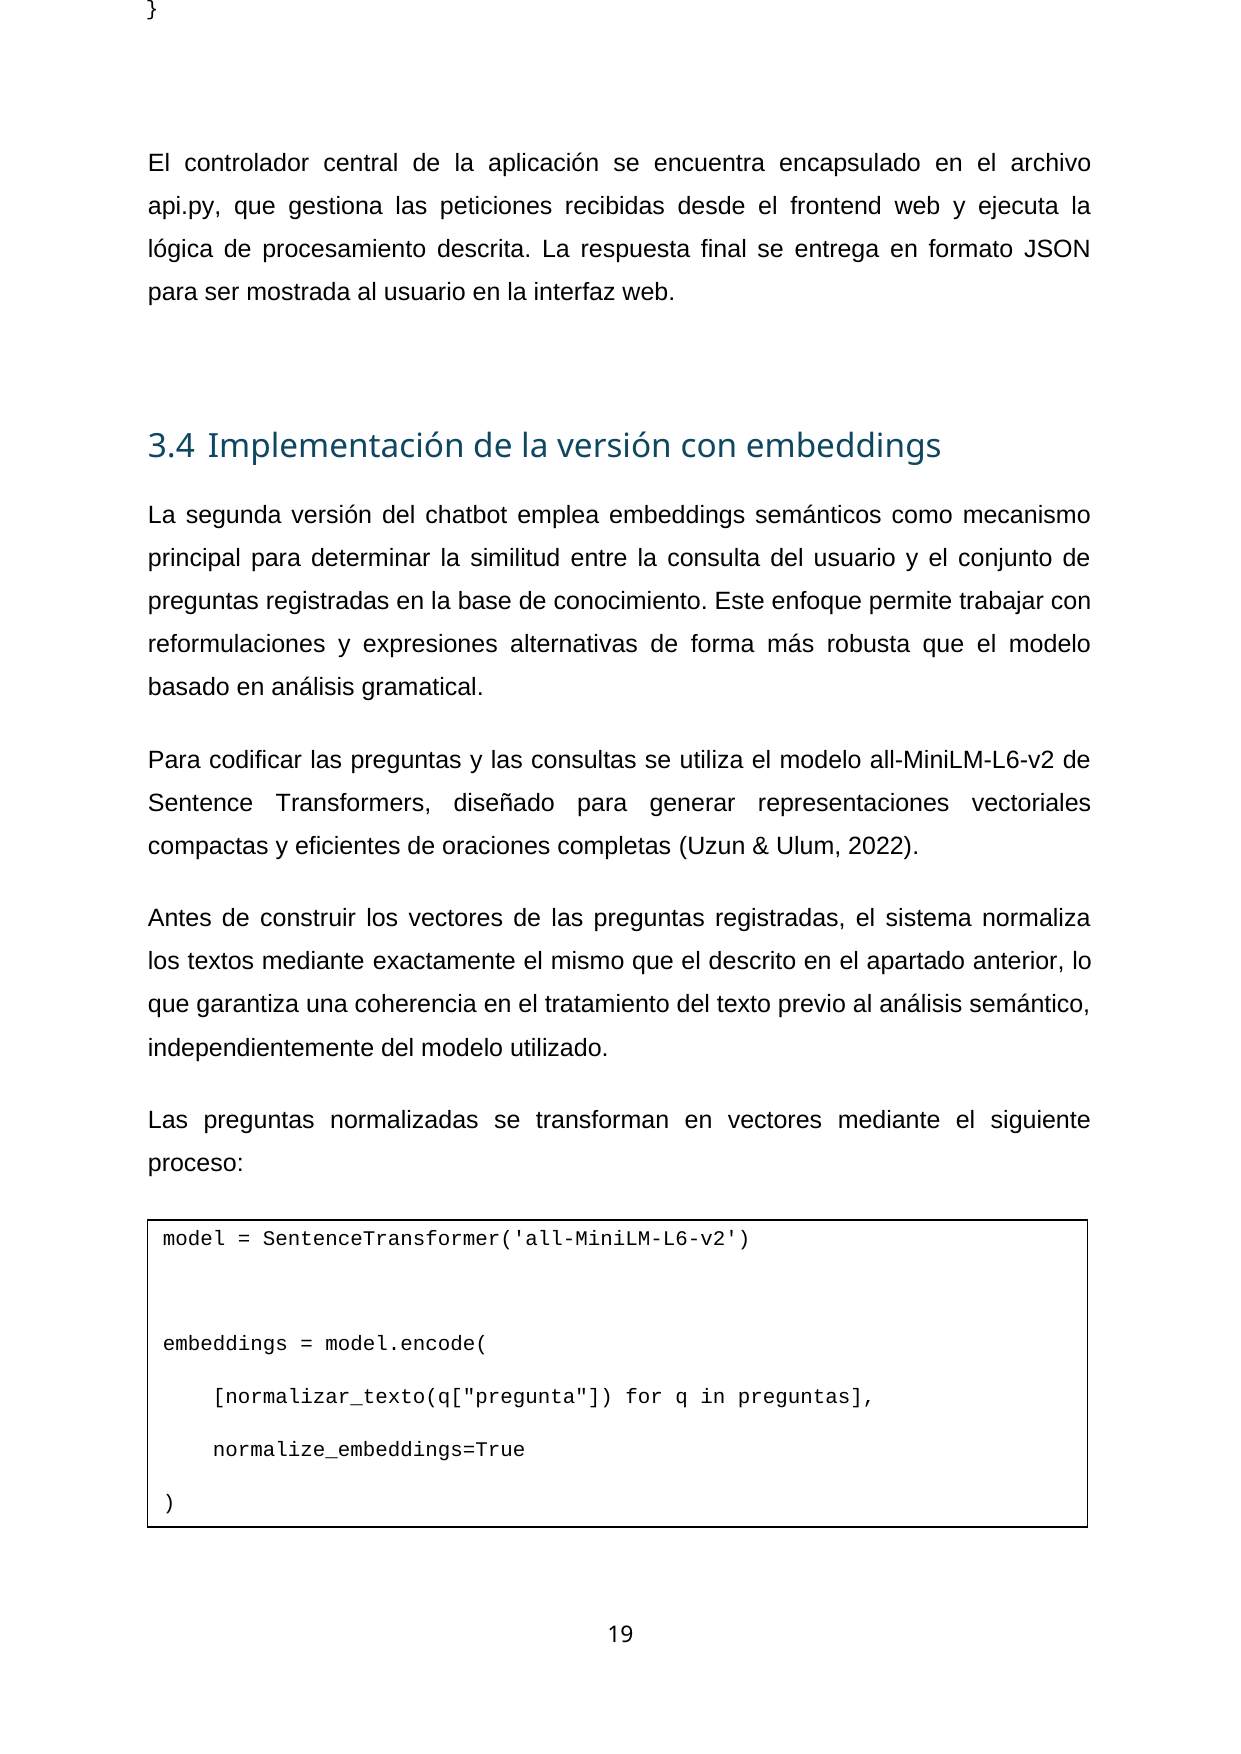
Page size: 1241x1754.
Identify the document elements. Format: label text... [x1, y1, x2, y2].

subtitle Implementación de la versión con embeddings [148, 422, 1092, 467]
text Para codificar las preguntas y las consultas se utiliza el modelo all-MiniLM-L6-v2 de Sentence Transformers, diseñado para generar representaciones vectoriales compactas y eficientes de oraciones completas . [148, 744, 1092, 859]
text Antes de construir los vectores de las preguntas registradas, el sistema normaliza los textos mediante exactamente el mismo que el descrito en el apartado anterior, lo que garantiza una coherencia en el tratamiento del texto previo al análisis semántico, independientemente del modelo utilizado. [148, 903, 1092, 1061]
text Las preguntas normalizadas se transforman en vectores mediante el siguiente proceso: [148, 1105, 1092, 1177]
text El controlador central de la aplicación se encuentra encapsulado en el archivo api.py, que gestiona las peticiones recibidas desde el frontend web y ejecuta la lógica de procesamiento descrita. La respuesta final se entrega en formato JSON para ser mostrada al usuario en la interfaz web. [148, 148, 1092, 306]
text La segunda versión del chatbot emplea embeddings semánticos como mecanismo principal para determinar la similitud entre la consulta del usuario y el conjunto de preguntas registradas en la base de conocimiento. Este enfoque permite trabajar con reformulaciones y expresiones alternativas de forma más robusta que el modelo basado en análisis gramatical. [148, 500, 1092, 701]
